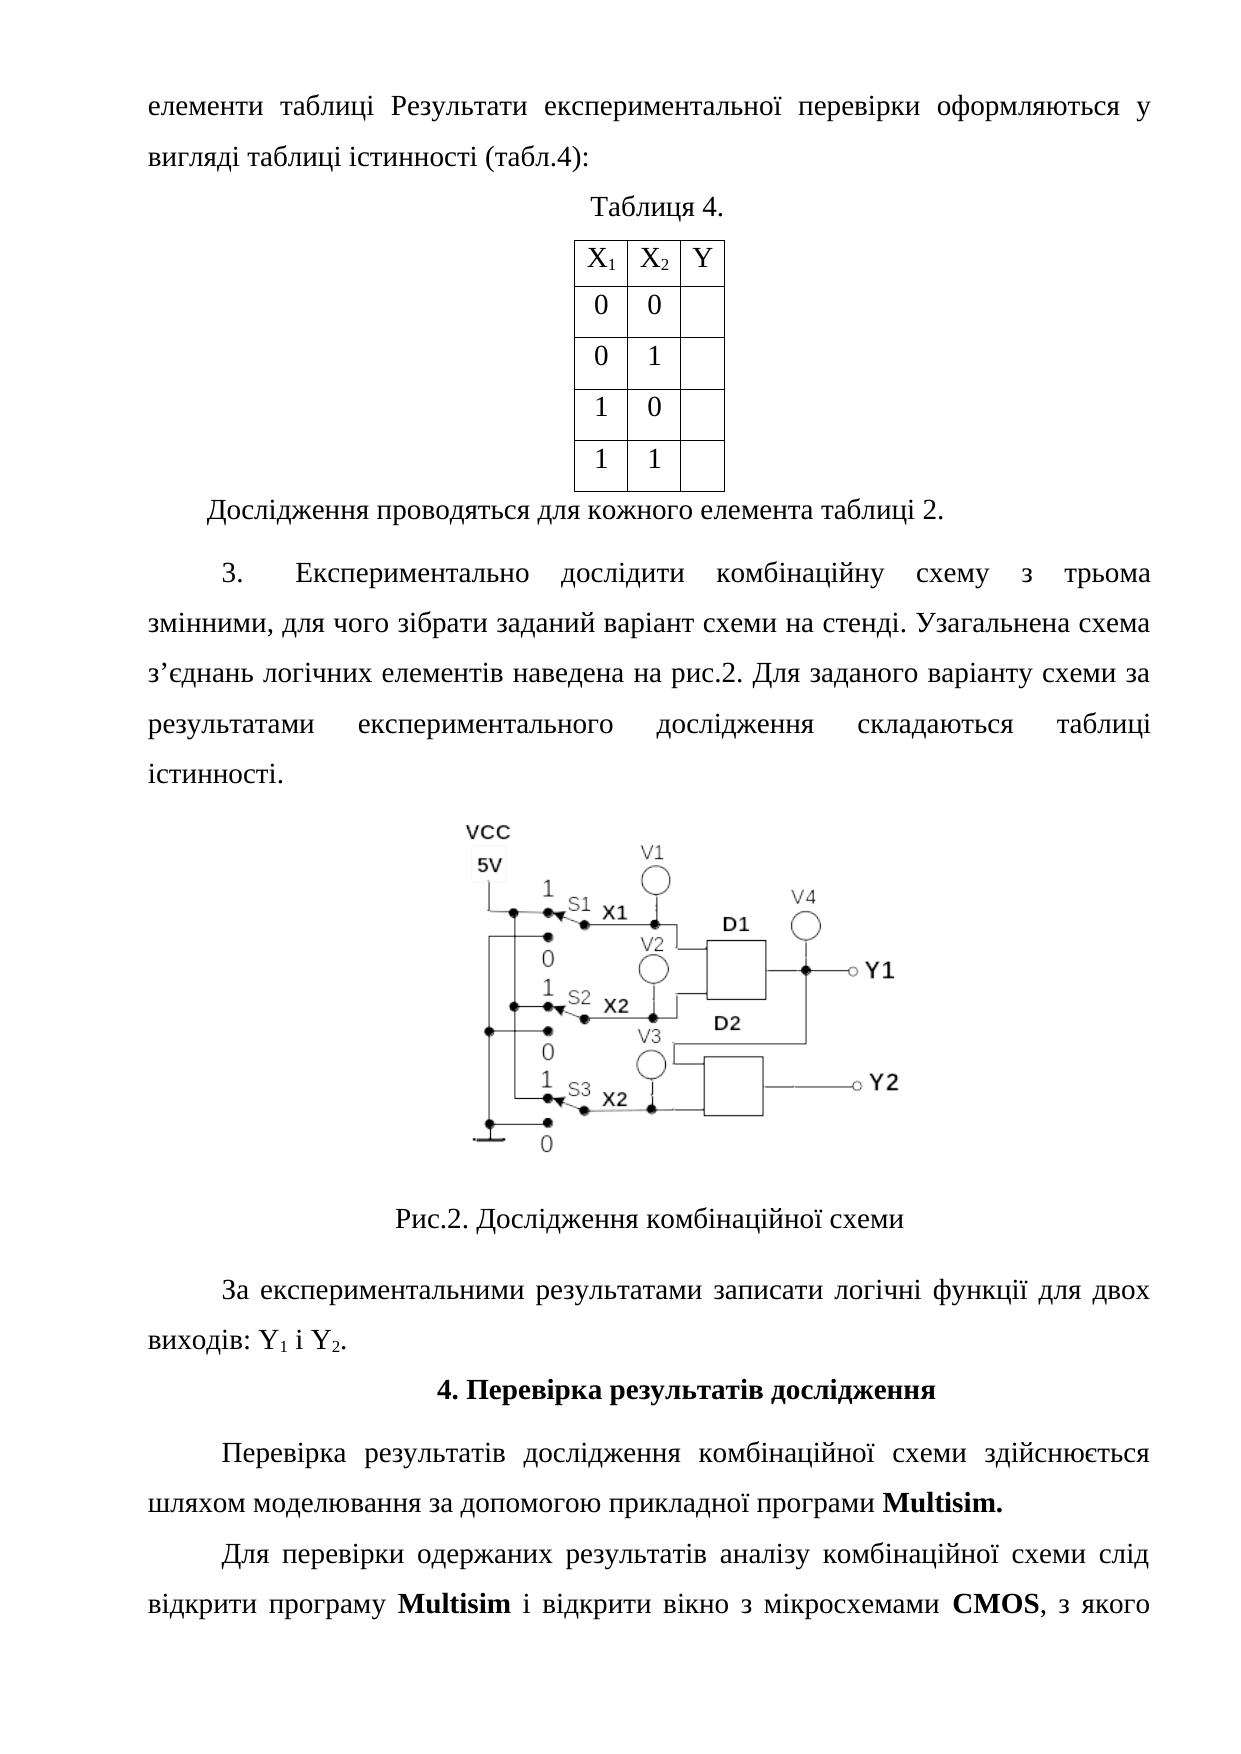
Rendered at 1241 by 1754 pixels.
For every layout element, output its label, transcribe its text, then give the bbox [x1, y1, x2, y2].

text 4. Перевірка результатів дослідження [148, 1372, 1152, 1406]
table_cell 0 [628, 287, 680, 337]
text Таблиця 4. [516, 189, 1152, 223]
table_header Х2 [628, 241, 680, 286]
table_cell [681, 441, 724, 491]
text Перевірка результатів дослідження комбінаційної схеми здійснюється шляхом моделювання за допомогою прикладної програми Multisim. [148, 1435, 1150, 1519]
table_cell [681, 390, 724, 440]
table_cell 1 [628, 338, 680, 388]
table_cell 0 [628, 390, 680, 440]
table_header Y [681, 241, 724, 286]
table_cell 0 [575, 287, 627, 337]
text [148, 1536, 1150, 1620]
table_header Х1 [575, 241, 627, 286]
text Дослідження проводяться для кожного елемента таблиці 2. [148, 492, 1152, 526]
text За експериментальними результатами записати логічні функції для двох виходів: Y1 і Y2. [148, 1272, 1152, 1356]
table_cell [681, 338, 724, 388]
table_cell 1 [575, 390, 627, 440]
table_cell 0 [575, 338, 627, 388]
table_cell [681, 287, 724, 337]
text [148, 88, 1152, 172]
list Експериментально дослідити комбінаційну схему з трьома змінними, для чого зібрати заданий варіант схеми на стенді. Узагальнена схема з’єднань логічних елементів наведена на рис.2. Для заданого варіанту схеми за результатами експериментального дослідження складаються таблиці істинності. [148, 555, 1152, 790]
table_cell 1 [628, 441, 680, 491]
text Рис.2. Дослідження комбінаційної схеми [148, 1201, 1152, 1234]
table_cell 1 [575, 441, 627, 491]
